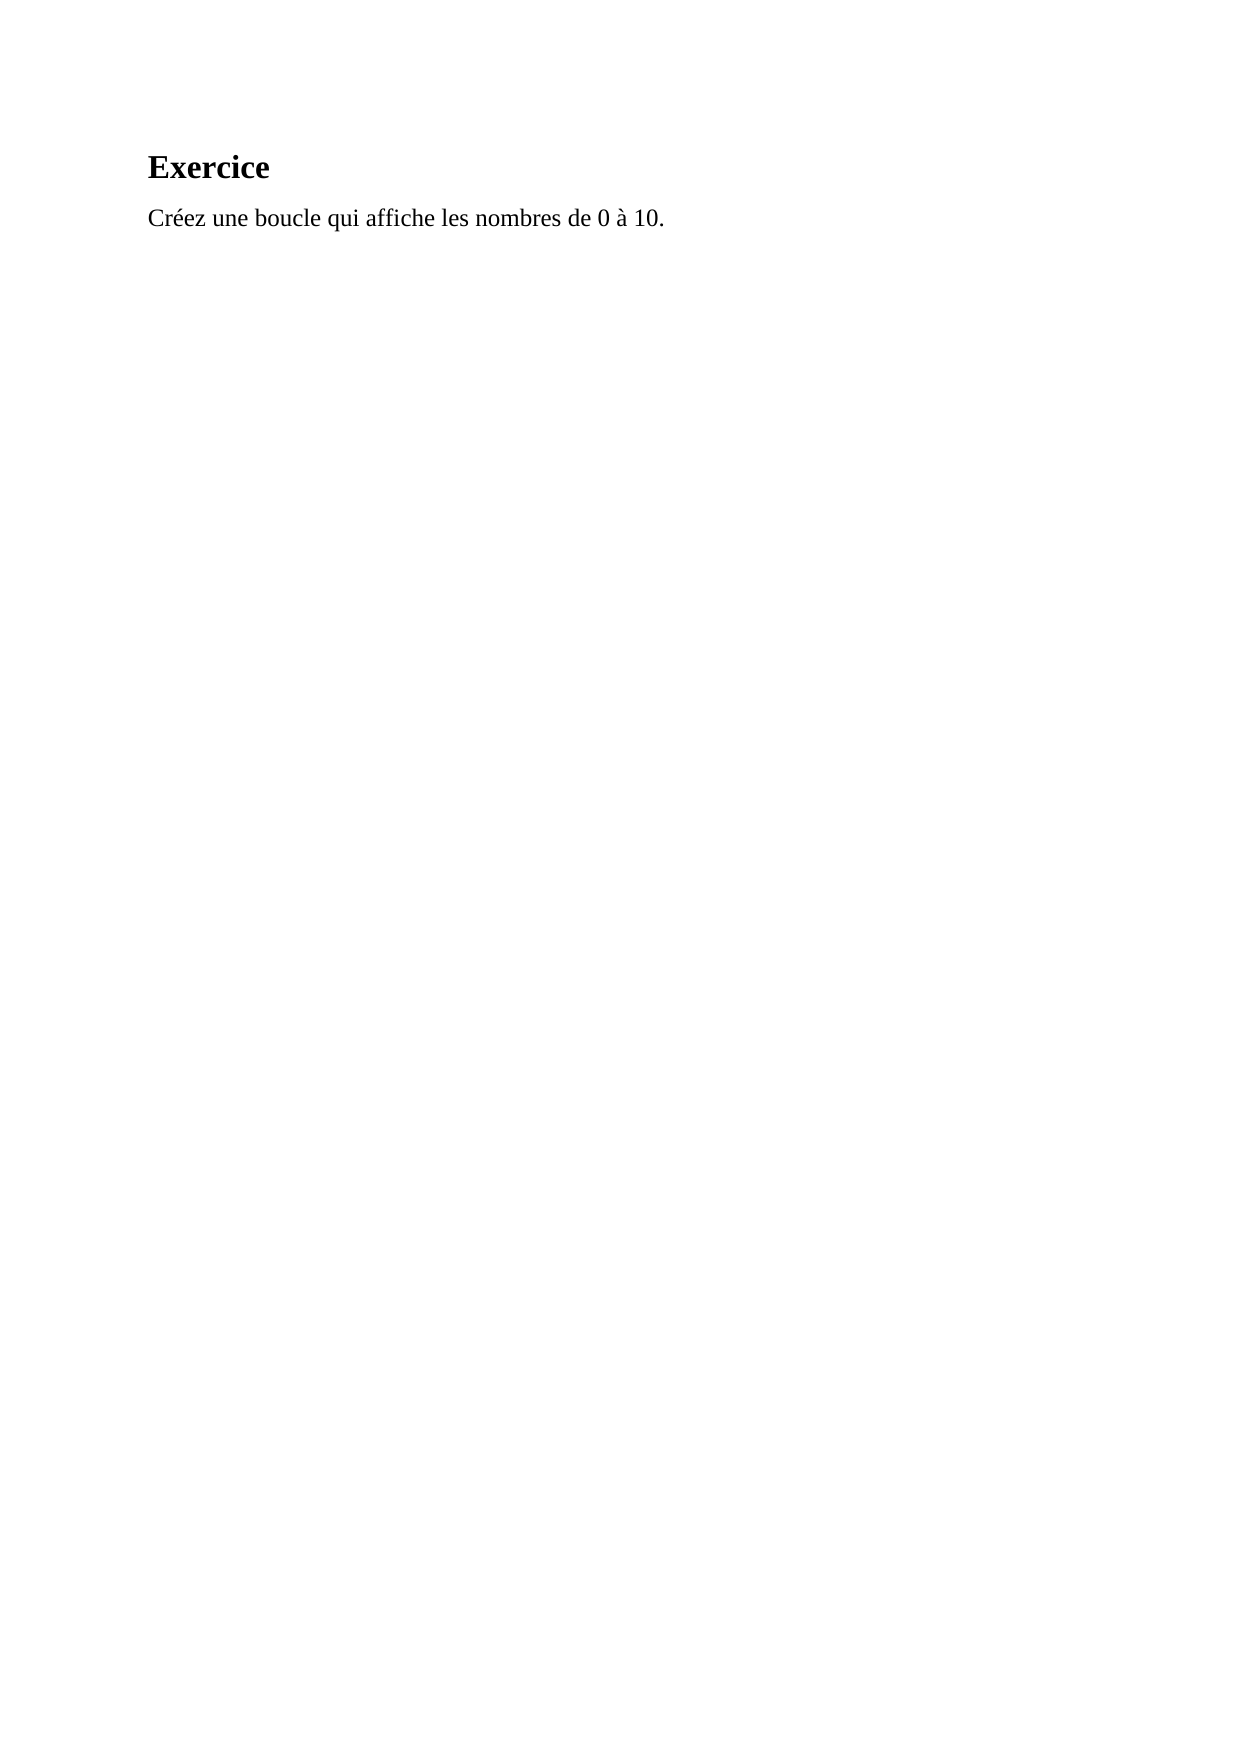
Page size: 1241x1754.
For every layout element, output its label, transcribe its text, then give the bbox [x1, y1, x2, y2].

text Exercice [148, 148, 1093, 186]
text Créez une boucle qui affiche les nombres de 0 à 10. [148, 203, 1093, 231]
